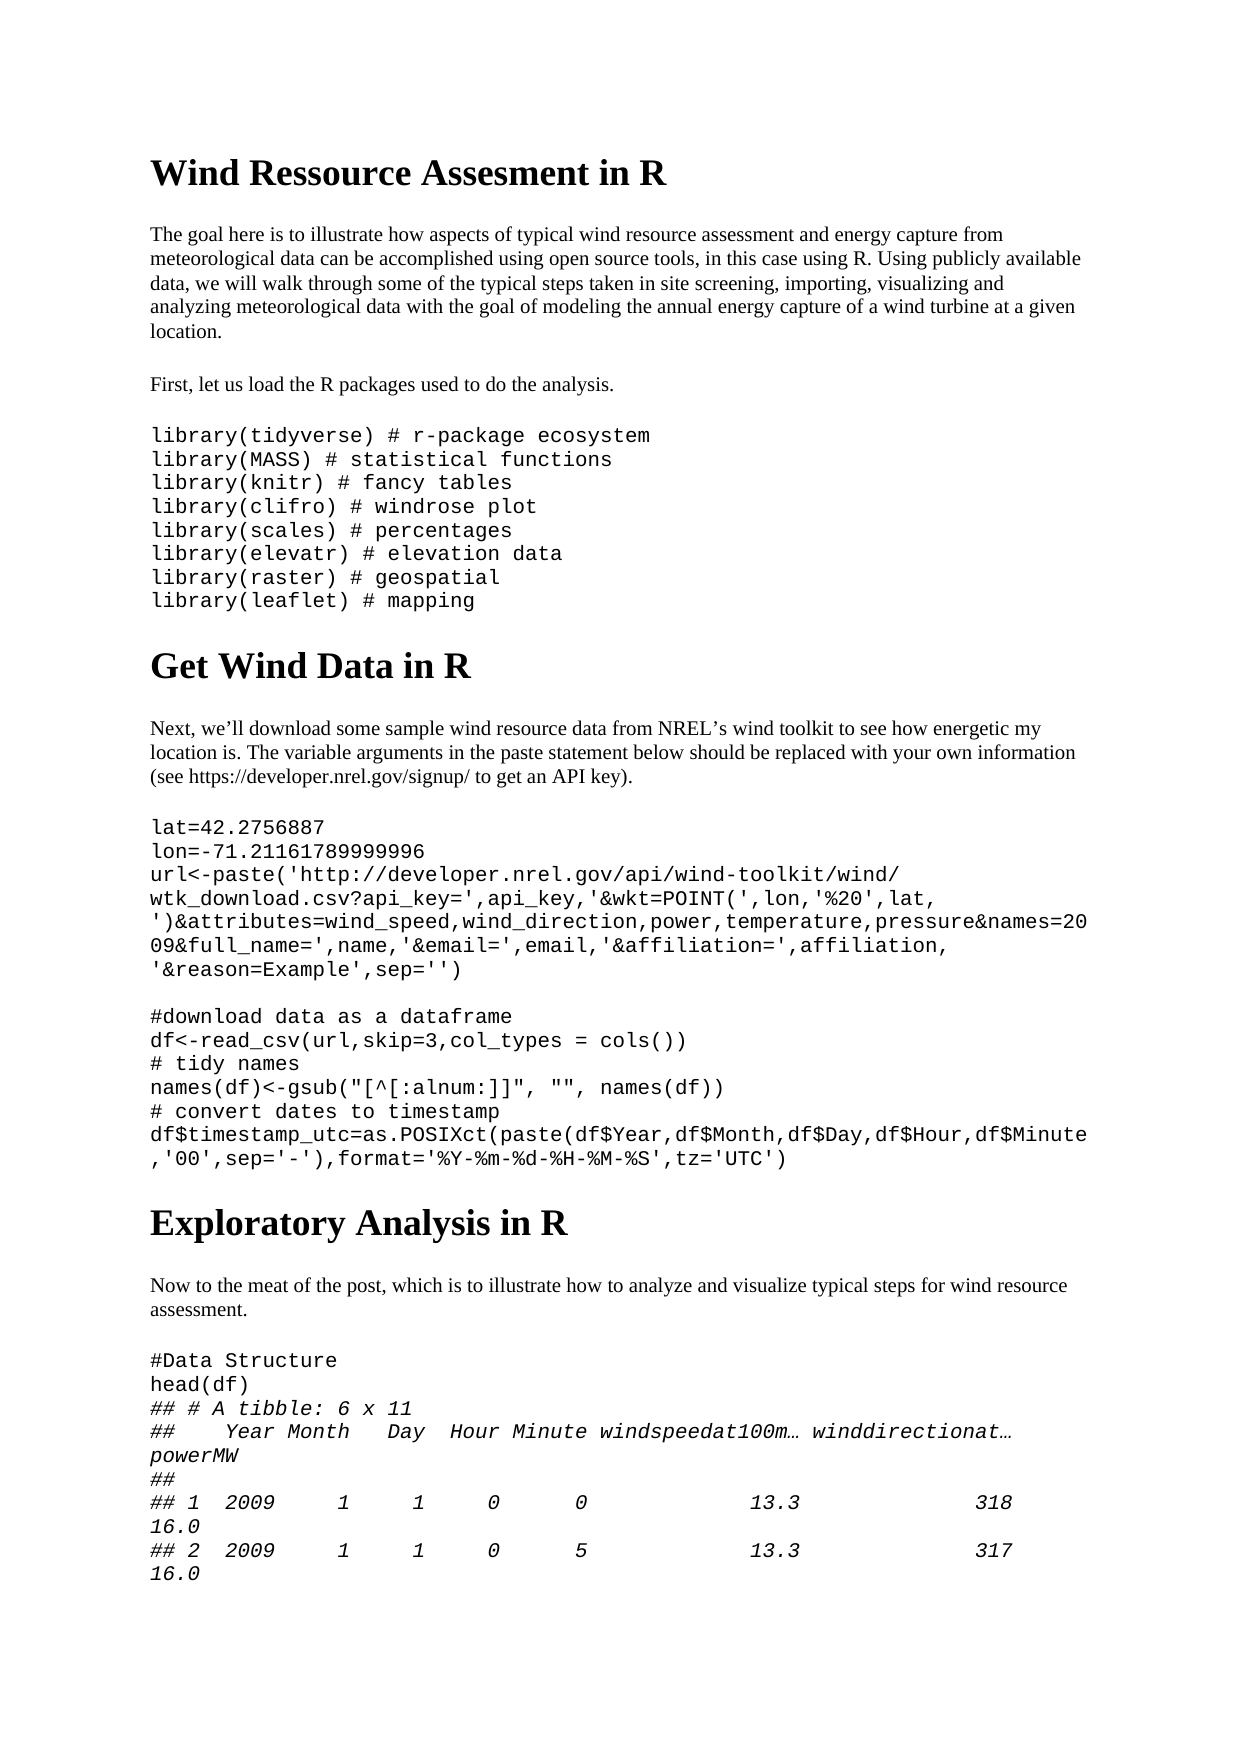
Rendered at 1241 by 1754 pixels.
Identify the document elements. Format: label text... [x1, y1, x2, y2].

text library(scales) # percentages [150, 519, 1090, 543]
text '&reason=Example',sep='') [150, 959, 1090, 982]
text lon=-71.21161789999996 [150, 841, 1090, 864]
text library(MASS) # statistical functions [150, 449, 1090, 472]
text names(df)<-gsub("[^[:alnum:]]", "", names(df)) [150, 1077, 1090, 1101]
text ')&attributes=wind_speed,wind_direction,power,temperature,pressure&names=2009&full_name=',name,'&email=',email,'&affiliation=',affiliation, [150, 912, 1090, 959]
text library(leaflet) # mapping [150, 591, 1090, 614]
text ## Year Month Day Hour Minute windspeedat100m… winddirectionat… powerMW [150, 1421, 1090, 1469]
text Wind Ressource Assesment in R [150, 150, 1090, 193]
text # tidy names [150, 1053, 1090, 1077]
text First, let us load the R packages used to do the analysis. [150, 372, 1090, 396]
text ## # A tibble: 6 x 11 [150, 1398, 1090, 1421]
text lat=42.2756887 [150, 817, 1090, 841]
text head(df) [150, 1374, 1090, 1398]
text Exploratory Analysis in R [150, 1201, 1090, 1244]
text library(knitr) # fancy tables [150, 472, 1090, 496]
text Next, we’ll download some sample wind resource data from NREL’s wind toolkit to see how energetic my location is. The variable arguments in the paste statement below should be replaced with your own information (see https://developer.nrel.gov/signup/ to get an API key). [150, 716, 1090, 788]
text library(raster) # geospatial [150, 567, 1090, 591]
text ## [150, 1469, 1090, 1492]
text url<-paste('http://developer.nrel.gov/api/wind-toolkit/wind/wtk_download.csv?api_key=',api_key,'&wkt=POINT(',lon,'%20',lat, [150, 864, 1090, 912]
text library(tidyverse) # r-package ecosystem [150, 425, 1090, 449]
text ## 1 2009 1 1 0 0 13.3 318 16.0 [150, 1492, 1090, 1539]
text library(clifro) # windrose plot [150, 496, 1090, 519]
text #Data Structure [150, 1350, 1090, 1374]
text Get Wind Data in R [150, 643, 1090, 686]
text #download data as a dataframe [150, 1006, 1090, 1030]
text df$timestamp_utc=as.POSIXct(paste(df$Year,df$Month,df$Day,df$Hour,df$Minute,'00',sep='-'),format='%Y-%m-%d-%H-%M-%S',tz='UTC') [150, 1124, 1090, 1172]
text Now to the meat of the post, which is to illustrate how to analyze and visualize typical steps for wind resource assessment. [150, 1273, 1090, 1321]
text df<-read_csv(url,skip=3,col_types = cols()) [150, 1030, 1090, 1053]
text The goal here is to illustrate how aspects of typical wind resource assessment and energy capture from meteorological data can be accomplished using open source tools, in this case using R. Using publicly available data, we will walk through some of the typical steps taken in site screening, importing, visualizing and analyzing meteorological data with the goal of modeling the annual energy capture of a wind turbine at a given location. [150, 222, 1090, 343]
text library(elevatr) # elevation data [150, 543, 1090, 567]
text ## 2 2009 1 1 0 5 13.3 317 16.0 [150, 1539, 1090, 1587]
text # convert dates to timestamp [150, 1101, 1090, 1124]
